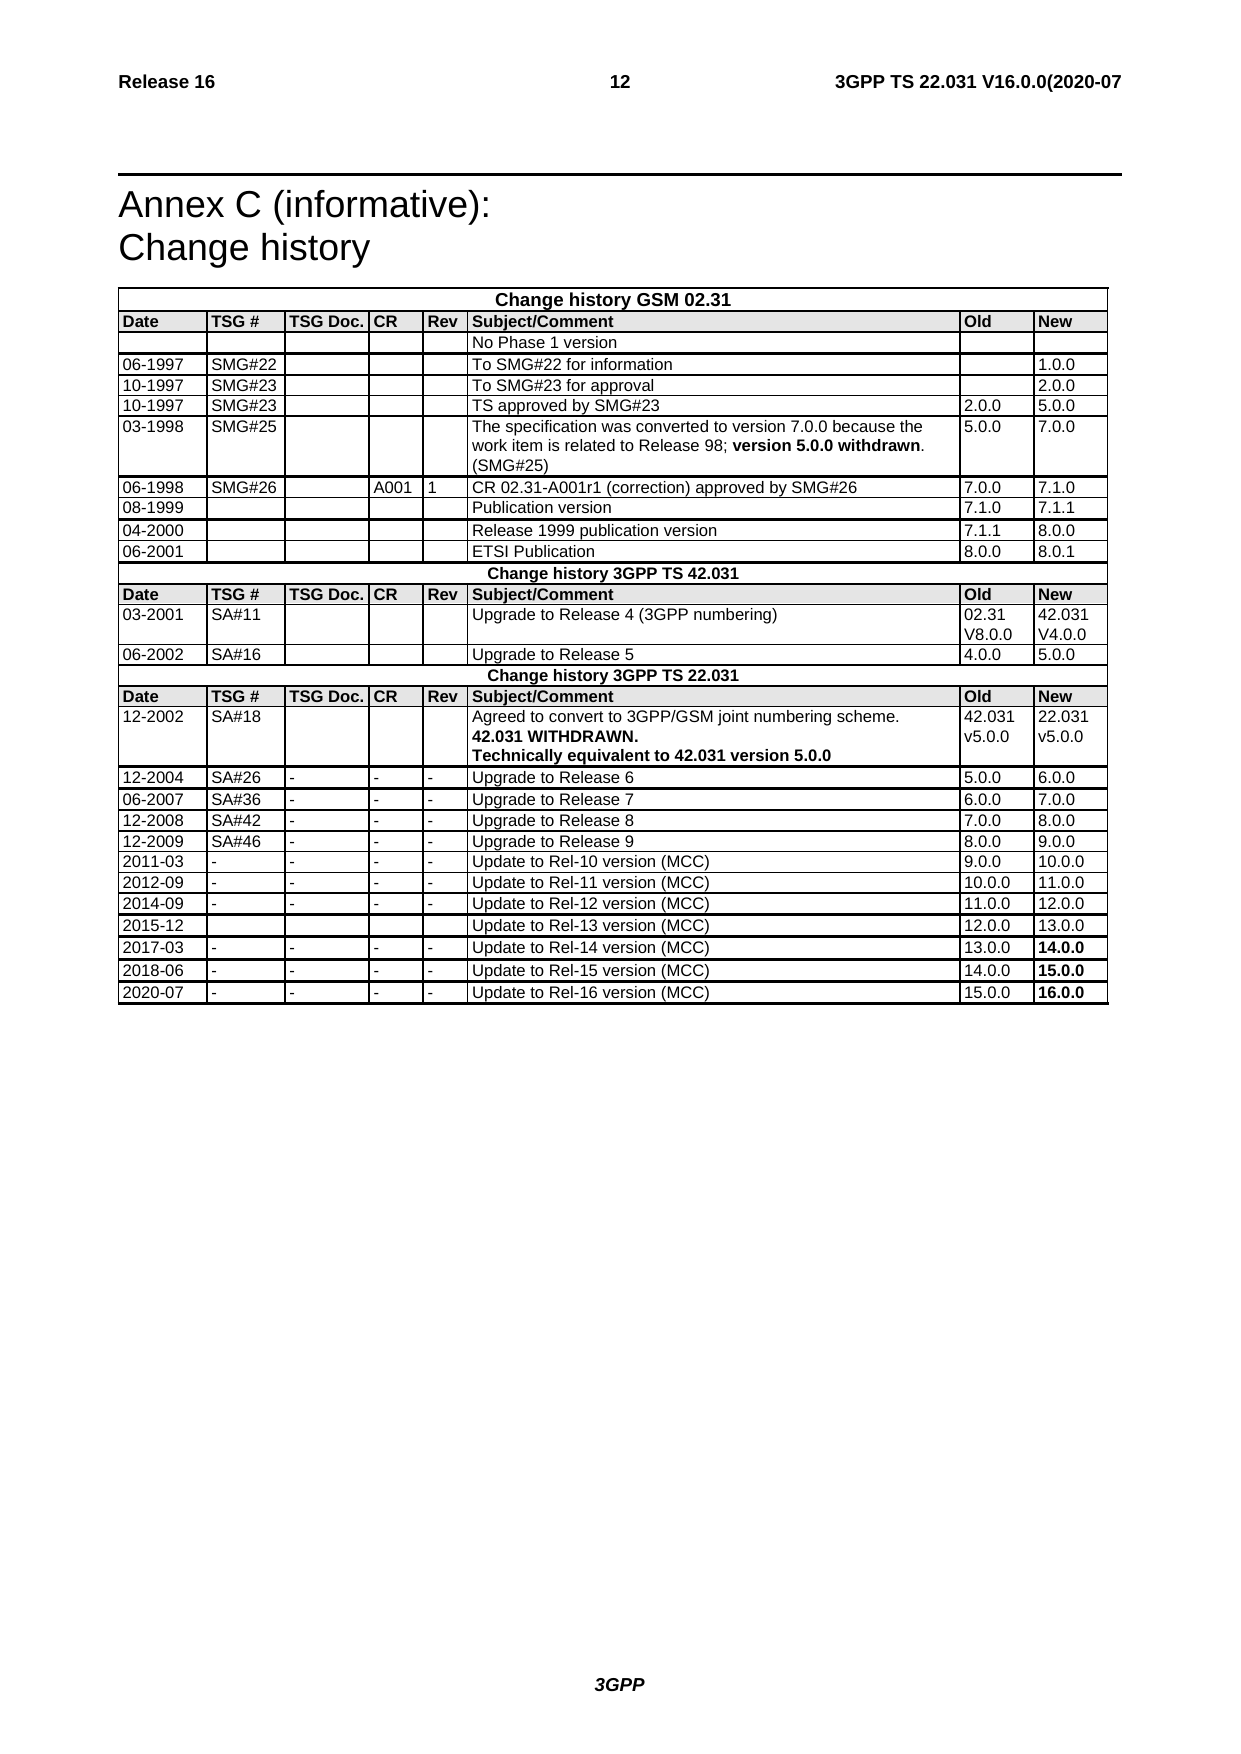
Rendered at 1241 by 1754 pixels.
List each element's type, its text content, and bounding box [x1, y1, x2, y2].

table_cell CR [370, 687, 422, 706]
table_cell [208, 521, 284, 540]
table_cell 2017-03 [119, 938, 206, 957]
table_cell - [286, 983, 368, 1002]
table_cell 7.0.0 [961, 478, 1033, 497]
table_cell 15.0.0 [1035, 961, 1107, 980]
table_cell Old [961, 687, 1033, 706]
table_cell [424, 355, 467, 374]
table_cell Old [961, 585, 1033, 603]
table_cell Old [961, 312, 1033, 331]
table_cell - [286, 790, 368, 809]
table_cell [424, 707, 467, 765]
table_cell 15.0.0 [961, 983, 1033, 1002]
table_cell Update to Rel-10 version (MCC) [468, 852, 959, 871]
table_cell 11.0.0 [961, 894, 1033, 913]
table_cell 7.1.1 [961, 521, 1033, 540]
table_cell [424, 605, 467, 643]
table_cell Upgrade to Release 8 [468, 811, 959, 830]
table_cell Subject/Comment [468, 585, 959, 603]
table_cell 10-1997 [119, 376, 206, 395]
table_cell SA#36 [208, 790, 284, 809]
table_cell To SMG#23 for approval [468, 376, 959, 395]
table_cell [424, 916, 467, 935]
table_cell [286, 521, 368, 540]
table_cell Rev [424, 687, 467, 706]
table_cell 8.0.0 [961, 832, 1033, 851]
table_cell - [370, 983, 422, 1002]
table_cell 7.1.0 [961, 498, 1033, 517]
table_cell 06-1997 [119, 355, 206, 374]
table_cell [286, 498, 368, 517]
table_cell Change history 3GPP TS 42.031 [119, 564, 1107, 583]
table_cell 2015-12 [119, 916, 206, 935]
table_cell Date [119, 312, 206, 331]
table_cell 42.031 v5.0.0 [961, 707, 1033, 765]
table_cell New [1035, 312, 1107, 331]
table_cell SA#26 [208, 768, 284, 787]
table_cell 10-1997 [119, 396, 206, 415]
table_cell 9.0.0 [1035, 832, 1107, 851]
table_cell 2011-03 [119, 852, 206, 871]
table_cell - [370, 961, 422, 980]
table_cell 10.0.0 [1035, 852, 1107, 871]
table_cell 2020-07 [119, 983, 206, 1002]
table_cell Upgrade to Release 6 [468, 768, 959, 787]
table_cell - [208, 961, 284, 980]
table_cell 06-2002 [119, 645, 206, 664]
table_cell SA#46 [208, 832, 284, 851]
table_cell [424, 417, 467, 474]
table_cell SMG#23 [208, 376, 284, 395]
table_cell [286, 376, 368, 395]
table_cell TSG Doc. [286, 585, 368, 603]
table_cell 9.0.0 [961, 852, 1033, 871]
table_cell 14.0.0 [961, 961, 1033, 980]
table_cell [370, 417, 422, 474]
table_cell Subject/Comment [468, 687, 959, 706]
table_cell - [370, 873, 422, 892]
table_cell SA#11 [208, 605, 284, 643]
table_cell 42.031 V4.0.0 [1035, 605, 1107, 643]
table_cell - [286, 873, 368, 892]
table_cell SMG#22 [208, 355, 284, 374]
subtitle Annex C (informative): Change history [118, 176, 1122, 268]
table_cell 2.0.0 [1035, 376, 1107, 395]
table_cell [424, 396, 467, 415]
table_cell 12-2008 [119, 811, 206, 830]
table_cell SA#42 [208, 811, 284, 830]
table_cell - [286, 852, 368, 871]
table_cell 8.0.0 [961, 541, 1033, 561]
table_cell [961, 376, 1033, 395]
table_cell Agreed to convert to 3GPP/GSM joint numbering scheme. 42.031 WITHDRAWN. Technically equivalent to 42.031 version 5.0.0 [468, 707, 959, 765]
table_cell 12.0.0 [961, 916, 1033, 935]
table_cell 06-2001 [119, 541, 206, 561]
table_cell [208, 916, 284, 935]
table_cell 12-2009 [119, 832, 206, 851]
table_cell [208, 541, 284, 561]
table_cell - [286, 894, 368, 913]
table_cell - [424, 852, 467, 871]
table_cell 12-2004 [119, 768, 206, 787]
table_cell TSG # [208, 687, 284, 706]
table_cell 13.0.0 [1035, 916, 1107, 935]
table_cell [1035, 333, 1107, 352]
table_cell [370, 605, 422, 643]
table_cell [370, 333, 422, 352]
table_cell - [424, 811, 467, 830]
table_cell 06-2007 [119, 790, 206, 809]
table_cell [286, 916, 368, 935]
table_cell - [370, 894, 422, 913]
table_cell A001 [370, 478, 422, 497]
table_cell SMG#26 [208, 478, 284, 497]
table_cell CR [370, 312, 422, 331]
table_cell 6.0.0 [1035, 768, 1107, 787]
table_cell 16.0.0 [1035, 983, 1107, 1002]
table_cell 7.0.0 [961, 811, 1033, 830]
table_cell [286, 605, 368, 643]
table_cell Update to Rel-14 version (MCC) [468, 938, 959, 957]
table_cell Update to Rel-16 version (MCC) [468, 983, 959, 1002]
table_cell 2012-09 [119, 873, 206, 892]
table_cell 2014-09 [119, 894, 206, 913]
table_cell New [1035, 687, 1107, 706]
table_cell - [208, 938, 284, 957]
table_cell SMG#23 [208, 396, 284, 415]
table_cell [370, 707, 422, 765]
table_cell Date [119, 585, 206, 603]
table_cell - [286, 961, 368, 980]
table_cell [286, 355, 368, 374]
table_cell [370, 645, 422, 664]
table_cell - [370, 790, 422, 809]
table_cell [424, 498, 467, 517]
table_cell Upgrade to Release 4 (3GPP numbering) [468, 605, 959, 643]
table_cell [286, 333, 368, 352]
table_cell - [370, 832, 422, 851]
table_cell 1.0.0 [1035, 355, 1107, 374]
table_cell [286, 645, 368, 664]
table_cell - [370, 938, 422, 957]
table_cell [370, 521, 422, 540]
table_cell Rev [424, 585, 467, 603]
table_cell Subject/Comment [468, 312, 959, 331]
table_cell CR 02.31-A001r1 (correction) approved by SMG#26 [468, 478, 959, 497]
table_cell [286, 417, 368, 474]
table_cell [208, 498, 284, 517]
table_cell 03-2001 [119, 605, 206, 643]
table_header Change history GSM 02.31 [119, 289, 1107, 310]
table_cell 12-2002 [119, 707, 206, 765]
table_cell 6.0.0 [961, 790, 1033, 809]
table_cell 14.0.0 [1035, 938, 1107, 957]
table_cell Update to Rel-13 version (MCC) [468, 916, 959, 935]
table_cell [370, 916, 422, 935]
table_cell [119, 333, 206, 352]
table_cell Date [119, 687, 206, 706]
table_cell - [424, 894, 467, 913]
table_cell TSG # [208, 312, 284, 331]
table_cell 7.0.0 [1035, 417, 1107, 474]
table_cell Update to Rel-15 version (MCC) [468, 961, 959, 980]
table_cell 11.0.0 [1035, 873, 1107, 892]
table_cell 12.0.0 [1035, 894, 1107, 913]
table_cell [370, 498, 422, 517]
table_cell - [424, 983, 467, 1002]
table_cell [424, 645, 467, 664]
table_cell Rev [424, 312, 467, 331]
table_cell 5.0.0 [961, 768, 1033, 787]
table_cell Change history 3GPP TS 22.031 [119, 666, 1107, 685]
table_cell - [208, 873, 284, 892]
table_cell SA#16 [208, 645, 284, 664]
table_cell 08-1999 [119, 498, 206, 517]
table_cell Upgrade to Release 9 [468, 832, 959, 851]
table_cell TSG # [208, 585, 284, 603]
table_cell 1 [424, 478, 467, 497]
table_cell 8.0.0 [1035, 521, 1107, 540]
table_cell SA#18 [208, 707, 284, 765]
table_cell Update to Rel-12 version (MCC) [468, 894, 959, 913]
table_cell - [424, 832, 467, 851]
table_cell [961, 333, 1033, 352]
table_cell No Phase 1 version [468, 333, 959, 352]
table_cell - [424, 873, 467, 892]
table_cell To SMG#22 for information [468, 355, 959, 374]
table_cell - [208, 894, 284, 913]
table_cell [424, 541, 467, 561]
table_cell 5.0.0 [1035, 645, 1107, 664]
table_cell [370, 376, 422, 395]
table_cell 7.0.0 [1035, 790, 1107, 809]
table_cell - [424, 938, 467, 957]
table_cell 5.0.0 [961, 417, 1033, 474]
table_cell - [286, 832, 368, 851]
table_cell - [424, 961, 467, 980]
table_cell 7.1.0 [1035, 478, 1107, 497]
table_cell SMG#25 [208, 417, 284, 474]
table_cell - [286, 768, 368, 787]
table_cell - [286, 938, 368, 957]
table_cell TS approved by SMG#23 [468, 396, 959, 415]
table_cell Update to Rel-11 version (MCC) [468, 873, 959, 892]
table_cell 13.0.0 [961, 938, 1033, 957]
table_cell [370, 355, 422, 374]
table_cell Upgrade to Release 5 [468, 645, 959, 664]
table_cell - [286, 811, 368, 830]
table_cell [424, 376, 467, 395]
table_cell 5.0.0 [1035, 396, 1107, 415]
table_cell - [208, 983, 284, 1002]
table_cell [370, 396, 422, 415]
table_cell 22.031 v5.0.0 [1035, 707, 1107, 765]
table_cell [961, 355, 1033, 374]
table_cell - [370, 768, 422, 787]
table_cell 7.1.1 [1035, 498, 1107, 517]
table_cell 8.0.1 [1035, 541, 1107, 561]
table_cell - [208, 852, 284, 871]
table_cell ETSI Publication [468, 541, 959, 561]
table_cell 2.0.0 [961, 396, 1033, 415]
table_cell 8.0.0 [1035, 811, 1107, 830]
table_cell [286, 707, 368, 765]
table_cell Upgrade to Release 7 [468, 790, 959, 809]
table_cell - [370, 811, 422, 830]
table_cell - [424, 790, 467, 809]
table_cell 03-1998 [119, 417, 206, 474]
table_cell CR [370, 585, 422, 603]
table_cell 2018-06 [119, 961, 206, 980]
table_cell [286, 396, 368, 415]
table_cell 4.0.0 [961, 645, 1033, 664]
table_cell Release 1999 publication version [468, 521, 959, 540]
table_cell [370, 541, 422, 561]
table_cell TSG Doc. [286, 312, 368, 331]
table_cell [424, 333, 467, 352]
table_cell Publication version [468, 498, 959, 517]
table_cell 10.0.0 [961, 873, 1033, 892]
table_cell TSG Doc. [286, 687, 368, 706]
table_cell [208, 333, 284, 352]
table_cell [286, 541, 368, 561]
table_cell [286, 478, 368, 497]
table_cell - [424, 768, 467, 787]
table_cell New [1035, 585, 1107, 603]
table_cell [424, 521, 467, 540]
table_cell 06-1998 [119, 478, 206, 497]
table_cell 04-2000 [119, 521, 206, 540]
table_cell 02.31 V8.0.0 [961, 605, 1033, 643]
table_cell The specification was converted to version 7.0.0 because the work item is related to Release 98; version 5.0.0 withdrawn. (SMG#25) [468, 417, 959, 474]
table_cell - [370, 852, 422, 871]
